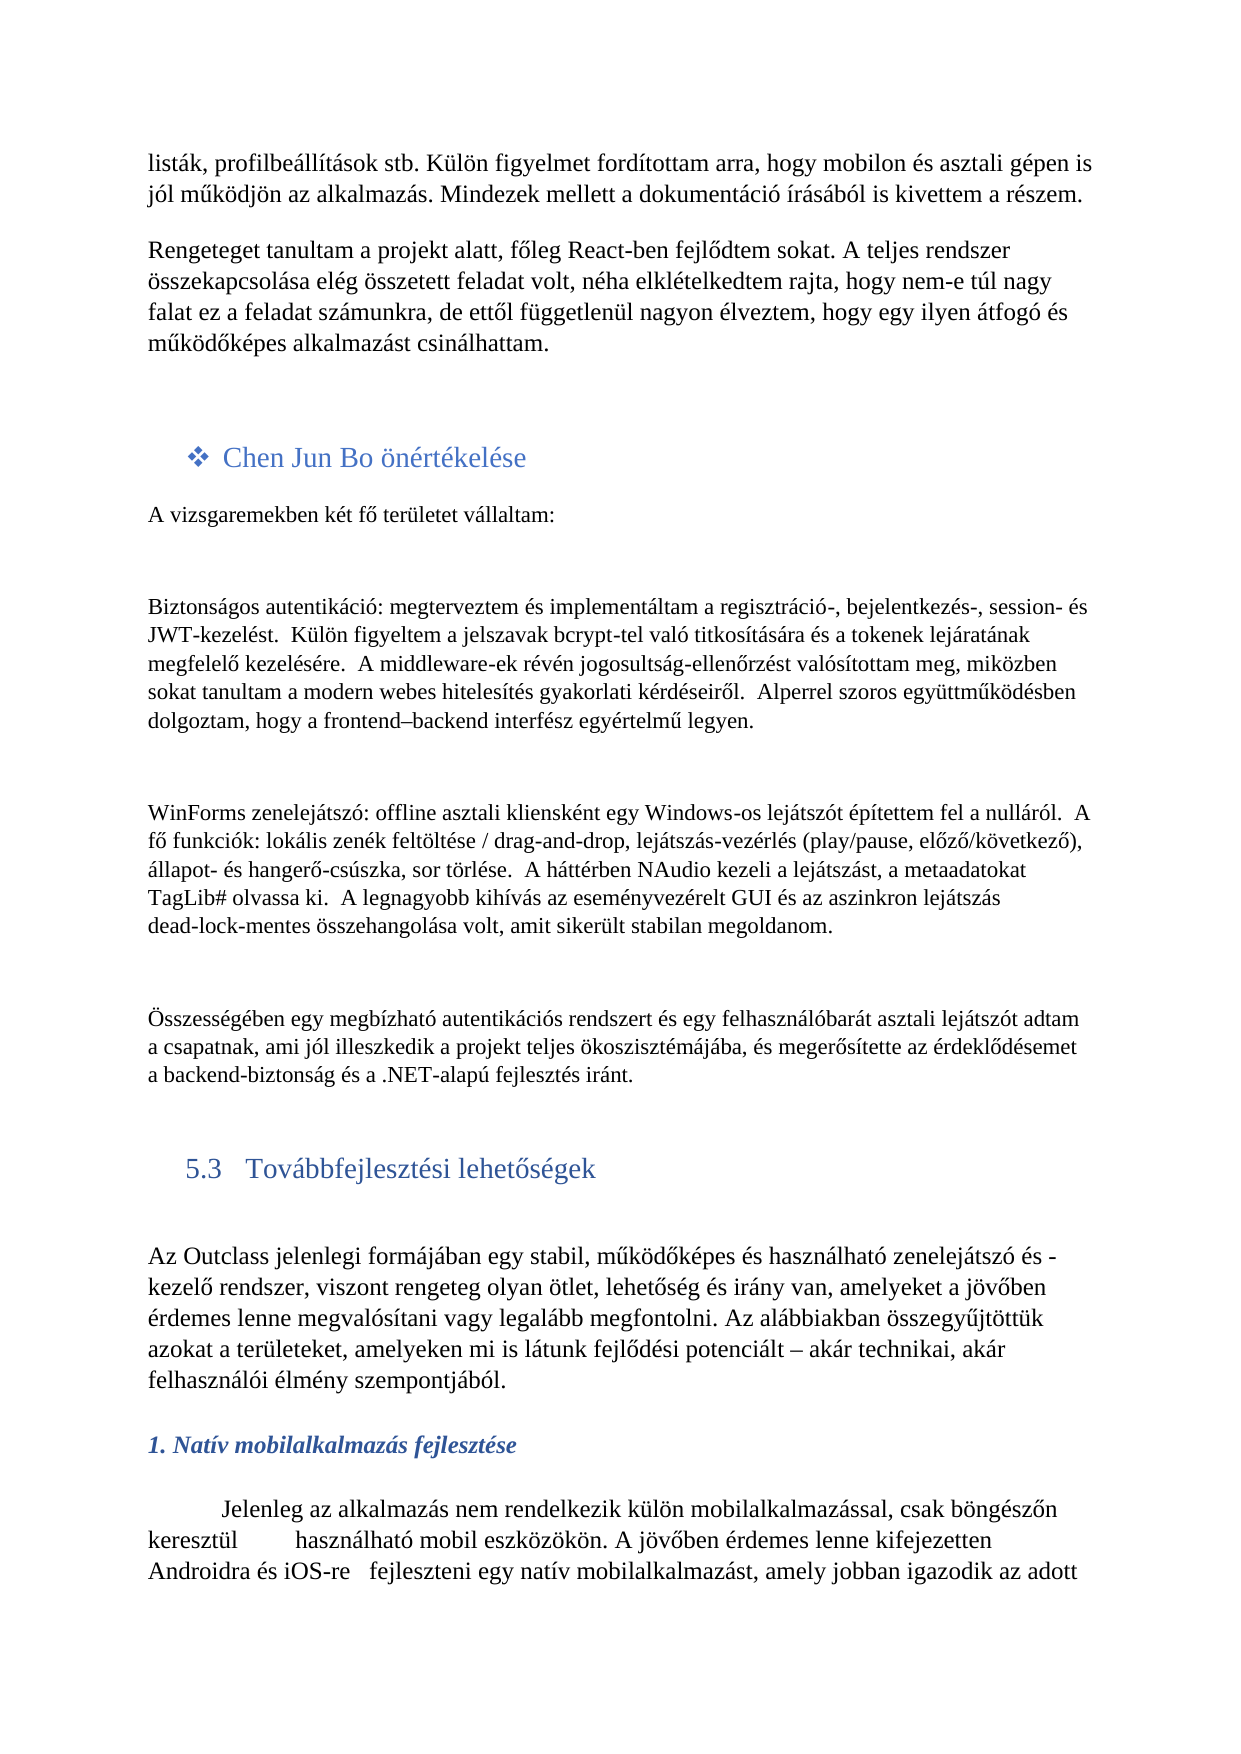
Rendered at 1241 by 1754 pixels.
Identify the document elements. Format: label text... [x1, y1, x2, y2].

text Rengeteget tanultam a projekt alatt, főleg React-ben fejlődtem sokat. A teljes rendszer összekapcsolása elég összetett feladat volt, néha elklételkedtem rajta, hogy nem-e túl nagy falat ez a feladat számunkra, de ettől függetlenül nagyon élveztem, hogy egy ilyen átfogó és működőképes alkalmazást csinálhattam. [148, 235, 1093, 357]
subtitle 1. Natív mobilalkalmazás fejlesztése [148, 1430, 1093, 1458]
text Összességében egy megbízható autentikációs rendszert és egy felhasználóbarát asztali lejátszót adtam a csapatnak, ami jól illeszkedik a projekt teljes ökoszisztémájába, és megerősítette az érdeklődésemet a backend‑biztonság és a .NET‑alapú fejlesztés iránt. [148, 1004, 1093, 1088]
text Biztonságos autentikáció: megterveztem és implementáltam a regisztráció‑, bejelentkezés‑, session‑ és JWT‑kezelést. Külön figyeltem a jelszavak bcrypt‑tel való titkosítására és a tokenek lejáratának megfelelő kezelésére. A middleware‑ek révén jogosultság‑ellenőrzést valósítottam meg, miközben sokat tanultam a modern webes hitelesítés gyakorlati kérdéseiről. Alperrel szoros együttműködésben dolgoztam, hogy a frontend–backend interfész egyértelmű legyen. [148, 593, 1093, 733]
text WinForms zenelejátszó: offline asztali kliensként egy Windows‑os lejátszót építettem fel a nulláról. A fő funkciók: lokális zenék feltöltése / drag‑and‑drop, lejátszás‑vezérlés (play/pause, előző/következő), állapot‑ és hangerő‑csúszka, sor törlése. A háttérben NAudio kezeli a lejátszást, a metaadatokat TagLib# olvassa ki. A legnagyobb kihívás az eseményvezérelt GUI és az aszinkron lejátszás dead‑lock‑mentes összehangolása volt, amit sikerült stabilan megoldanom. [148, 799, 1093, 939]
subtitle Továbbfejlesztési lehetőségek [185, 1152, 1093, 1185]
text Az Outclass jelenlegi formájában egy stabil, működőképes és használható zenelejátszó és -kezelő rendszer, viszont rengeteg olyan ötlet, lehetőség és irány van, amelyeket a jövőben érdemes lenne megvalósítani vagy legalább megfontolni. Az alábbiakban összegyűjtöttük azokat a területeket, amelyeken mi is látunk fejlődési potenciált – akár technikai, akár felhasználói élmény szempontjából. [148, 1241, 1093, 1394]
text A vizsgaremekben két fő területet vállaltam: [148, 501, 1093, 527]
list Chen Jun Bo önértékelése [185, 440, 1093, 473]
